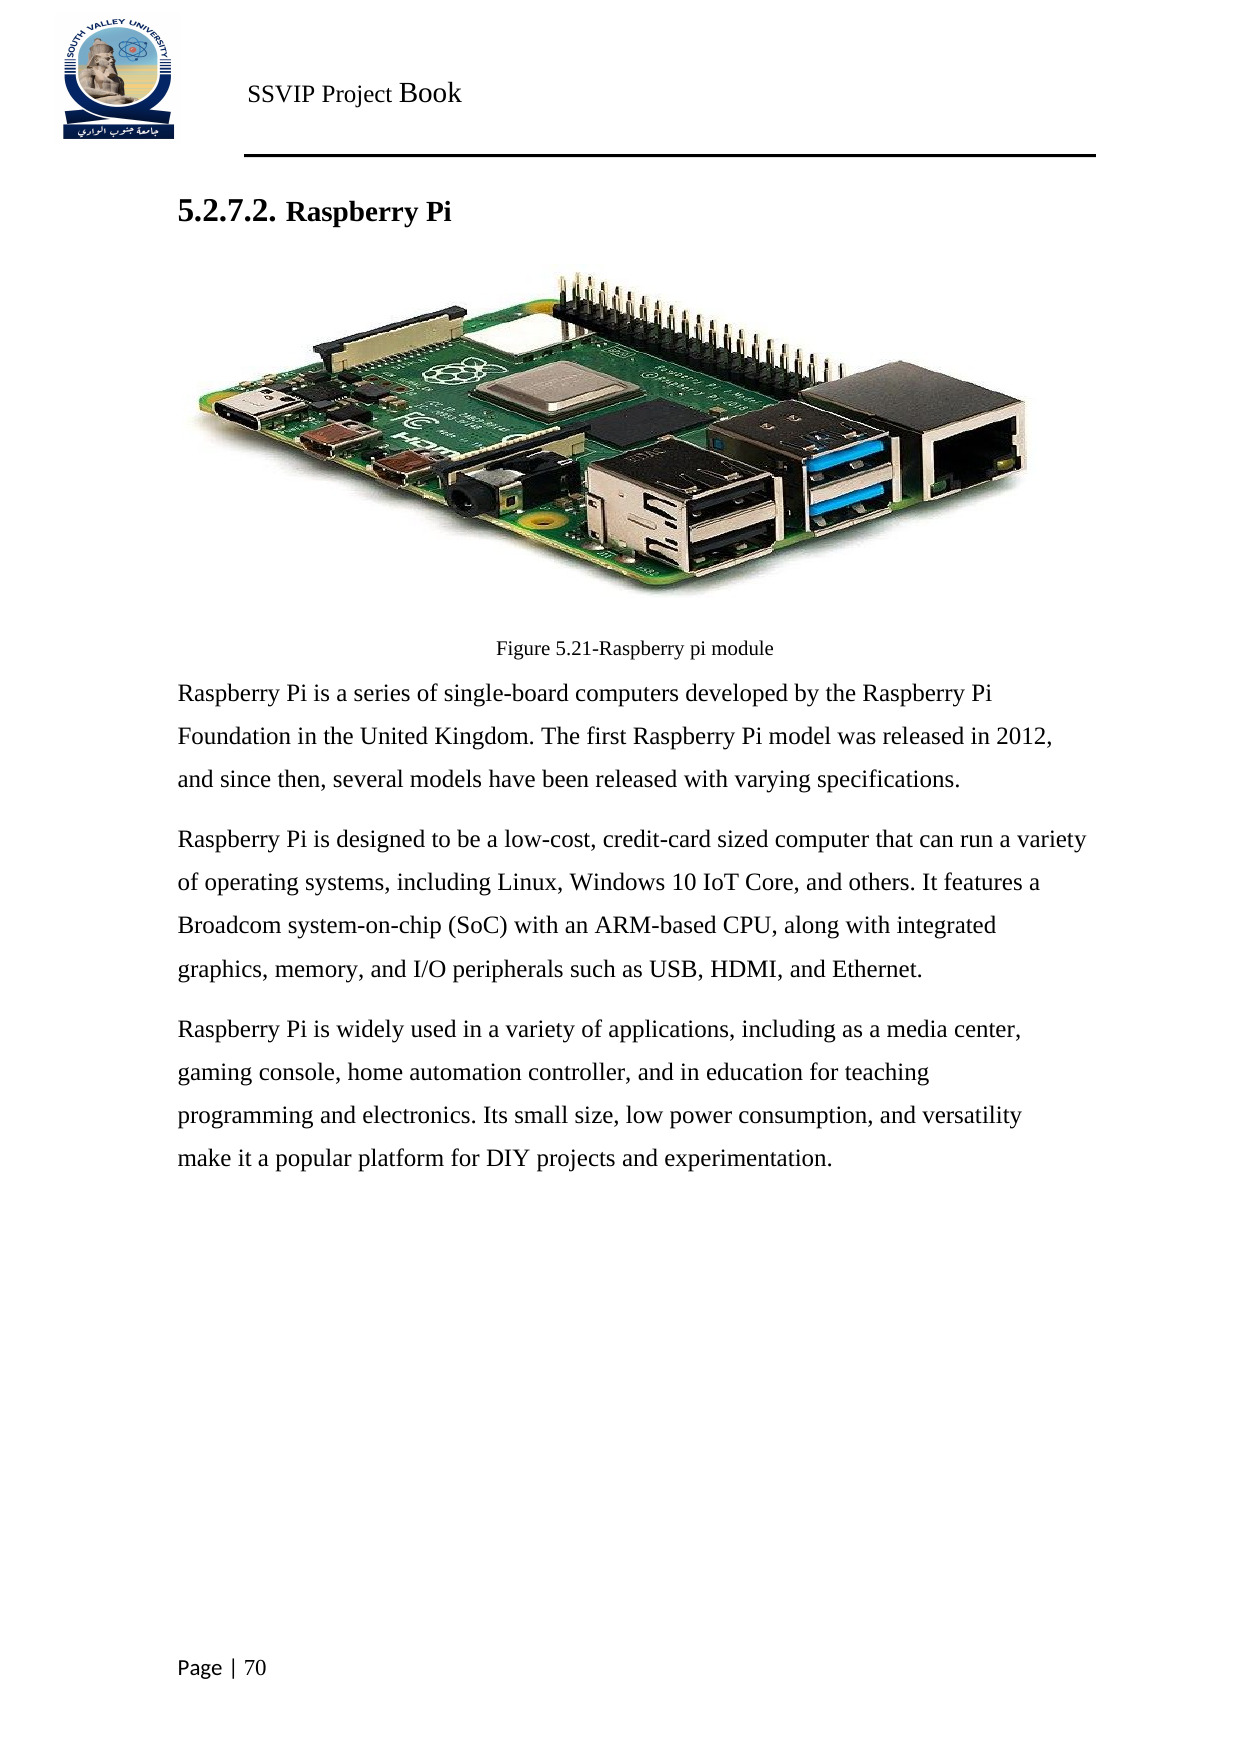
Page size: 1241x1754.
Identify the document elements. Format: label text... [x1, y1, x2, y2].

text Raspberry Pi is designed to be a low-cost, credit-card sized computer that can run a variety of operating systems, including Linux, Windows 10 IoT Core, and others. It features a Broadcom system-on-chip (SoC) with an ARM-based CPU, along with integrated graphics, memory, and I/O peripherals such as USB, HDMI, and Ethernet. [177, 824, 1087, 982]
text Figure 5.21-Raspberry pi module [458, 636, 812, 660]
subtitle Raspberry Pi [177, 190, 1209, 229]
picture [182, 264, 1038, 598]
text Raspberry Pi is widely used in a variety of applications, including as a media center, gaming console, home automation controller, and in education for teaching programming and electronics. Its small size, low power consumption, and versatility make it a popular platform for DIY projects and experimentation. [177, 1014, 1071, 1172]
picture [54, 12, 181, 144]
text Raspberry Pi is a series of single-board computers developed by the Raspberry Pi Foundation in the United Kingdom. The first Raspberry Pi model was released in 2012, and since then, several models have been released with varying specifications. [177, 678, 1054, 793]
